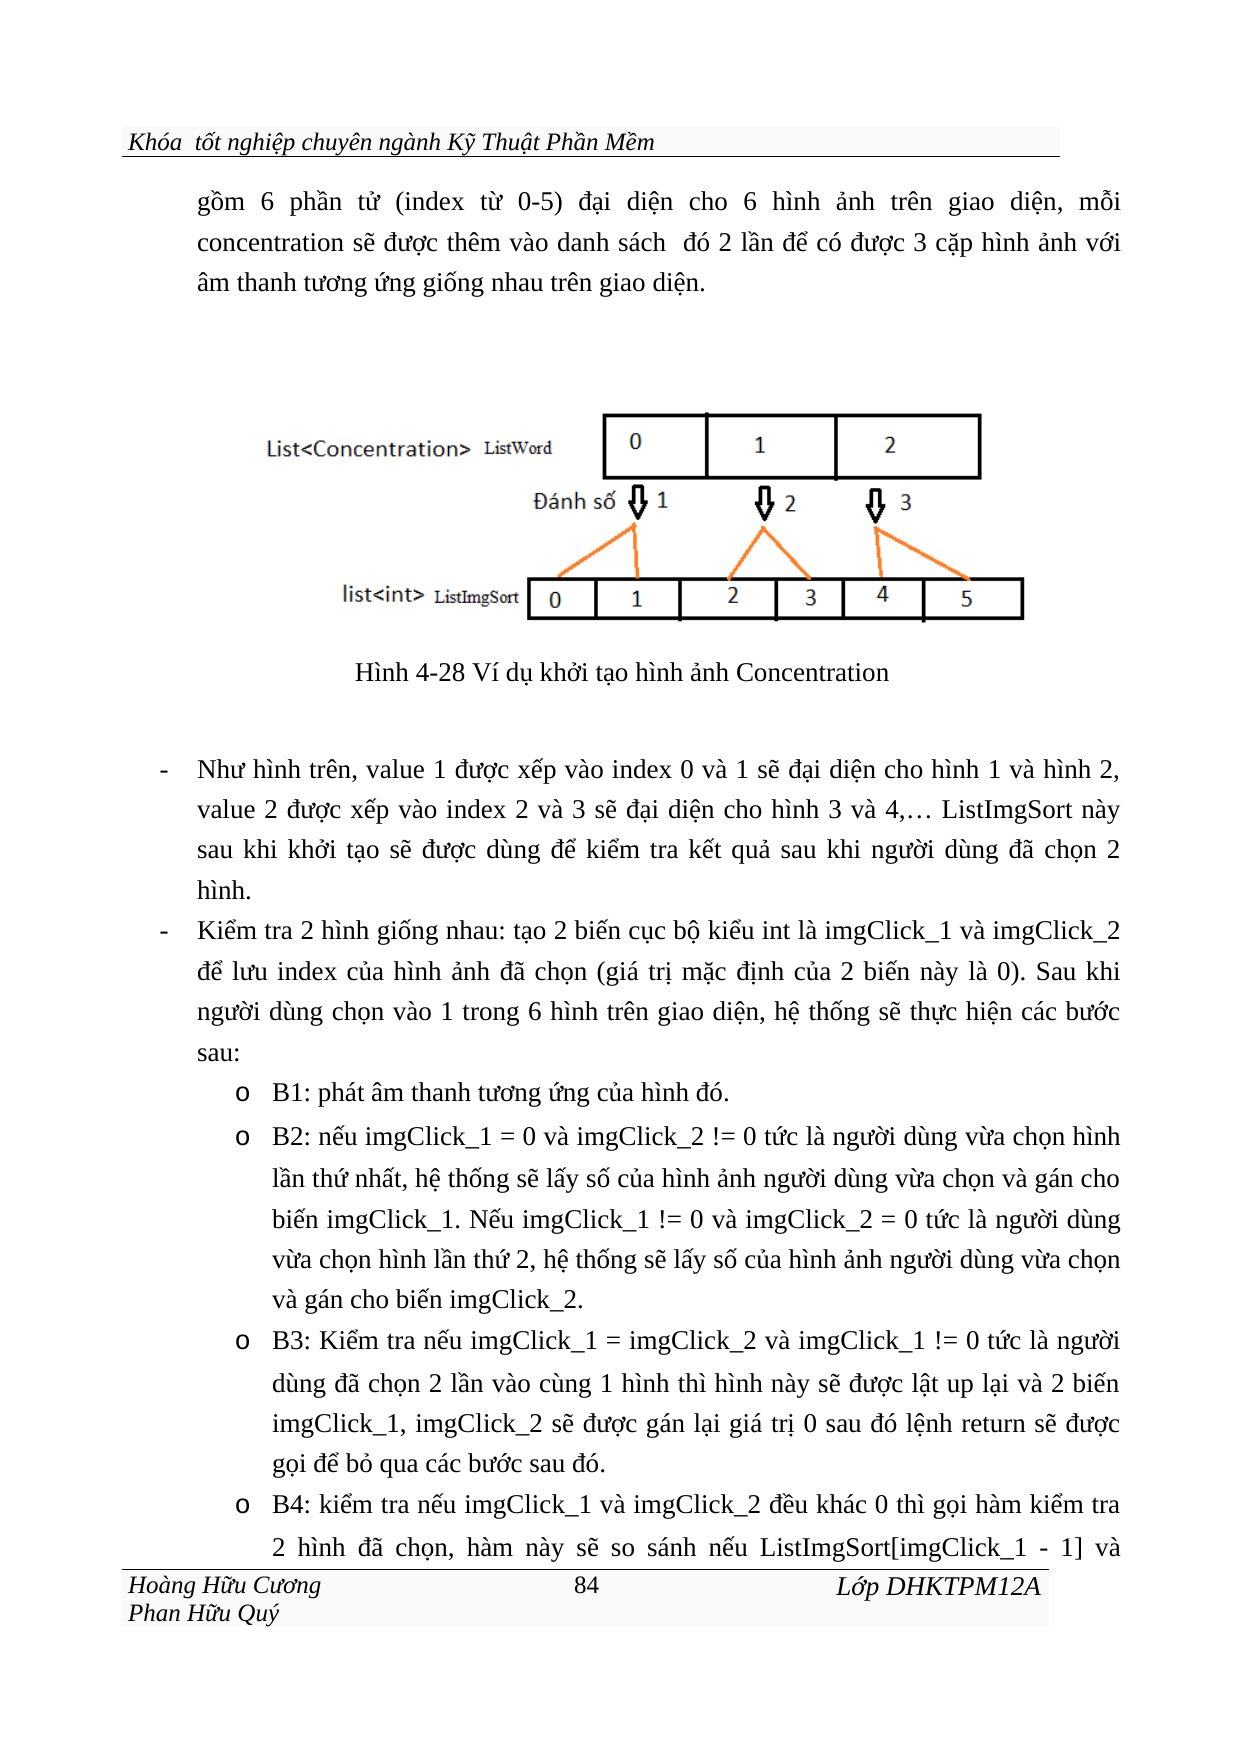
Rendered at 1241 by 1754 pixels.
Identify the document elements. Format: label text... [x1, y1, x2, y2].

list B2: nếu imgClick_1 = 0 và imgClick_2 != 0 tức là người dùng vừa chọn hình lần thứ nhất, hệ thống sẽ lấy số của hình ảnh người dùng vừa chọn và gán cho biến imgClick_1. Nếu imgClick_1 != 0 và imgClick_2 = 0 tức là người dùng vừa chọn hình lần thứ 2, hệ thống sẽ lấy số của hình ảnh người dùng vừa chọn và gán cho biến imgClick_2. [234, 1119, 1122, 1315]
picture [230, 372, 1073, 647]
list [234, 1488, 1122, 1562]
list Như hình trên, value 1 được xếp vào index 0 và 1 sẽ đại diện cho hình 1 và hình 2, value 2 được xếp vào index 2 và 3 sẽ đại diện cho hình 3 và 4,… ListImgSort này sau khi khởi tạo sẽ được dùng để kiểm tra kết quả sau khi người dùng đã chọn 2 hình. [159, 753, 1122, 905]
list Kiểm tra 2 hình giống nhau: tạo 2 biến cục bộ kiểu int là imgClick_1 và imgClick_2 để lưu index của hình ảnh đã chọn (giá trị mặc định của 2 biến này là 0). Sau khi người dùng chọn vào 1 trong 6 hình trên giao diện, hệ thống sẽ thực hiện các bước sau: [159, 914, 1122, 1067]
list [159, 185, 1122, 297]
list B3: Kiểm tra nếu imgClick_1 = imgClick_2 và imgClick_1 != 0 tức là người dùng đã chọn 2 lần vào cùng 1 hình thì hình này sẽ được lật up lại và 2 biến imgClick_1, imgClick_2 sẽ được gán lại giá trị 0 sau đó lệnh return sẽ được gọi để bỏ qua các bước sau đó. [234, 1324, 1122, 1479]
list B1: phát âm thanh tương ứng của hình đó. [234, 1076, 1122, 1109]
